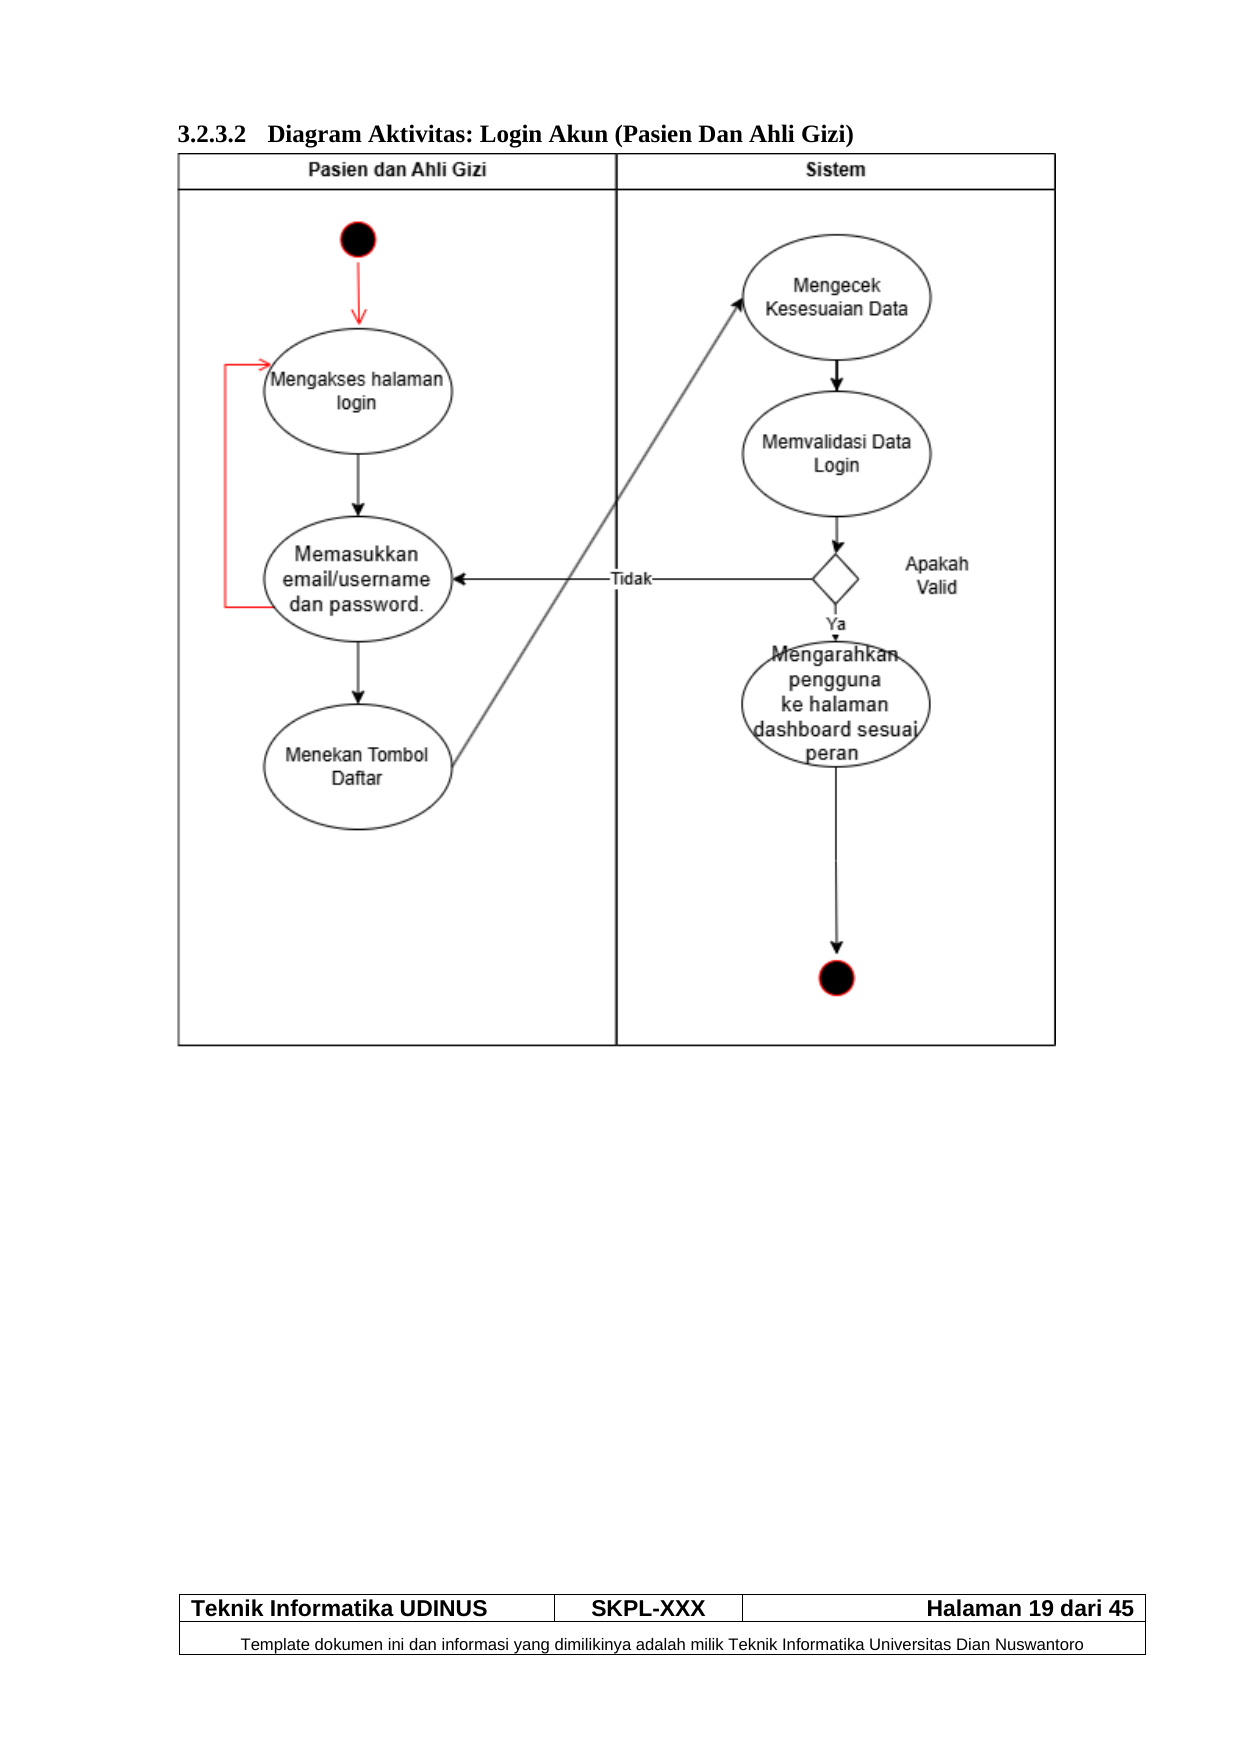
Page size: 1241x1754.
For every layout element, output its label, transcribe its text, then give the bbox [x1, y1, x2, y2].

picture [177, 153, 1056, 1048]
subtitle Diagram Aktivitas: Login Akun (Pasien Dan Ahli Gizi) [177, 119, 1121, 147]
